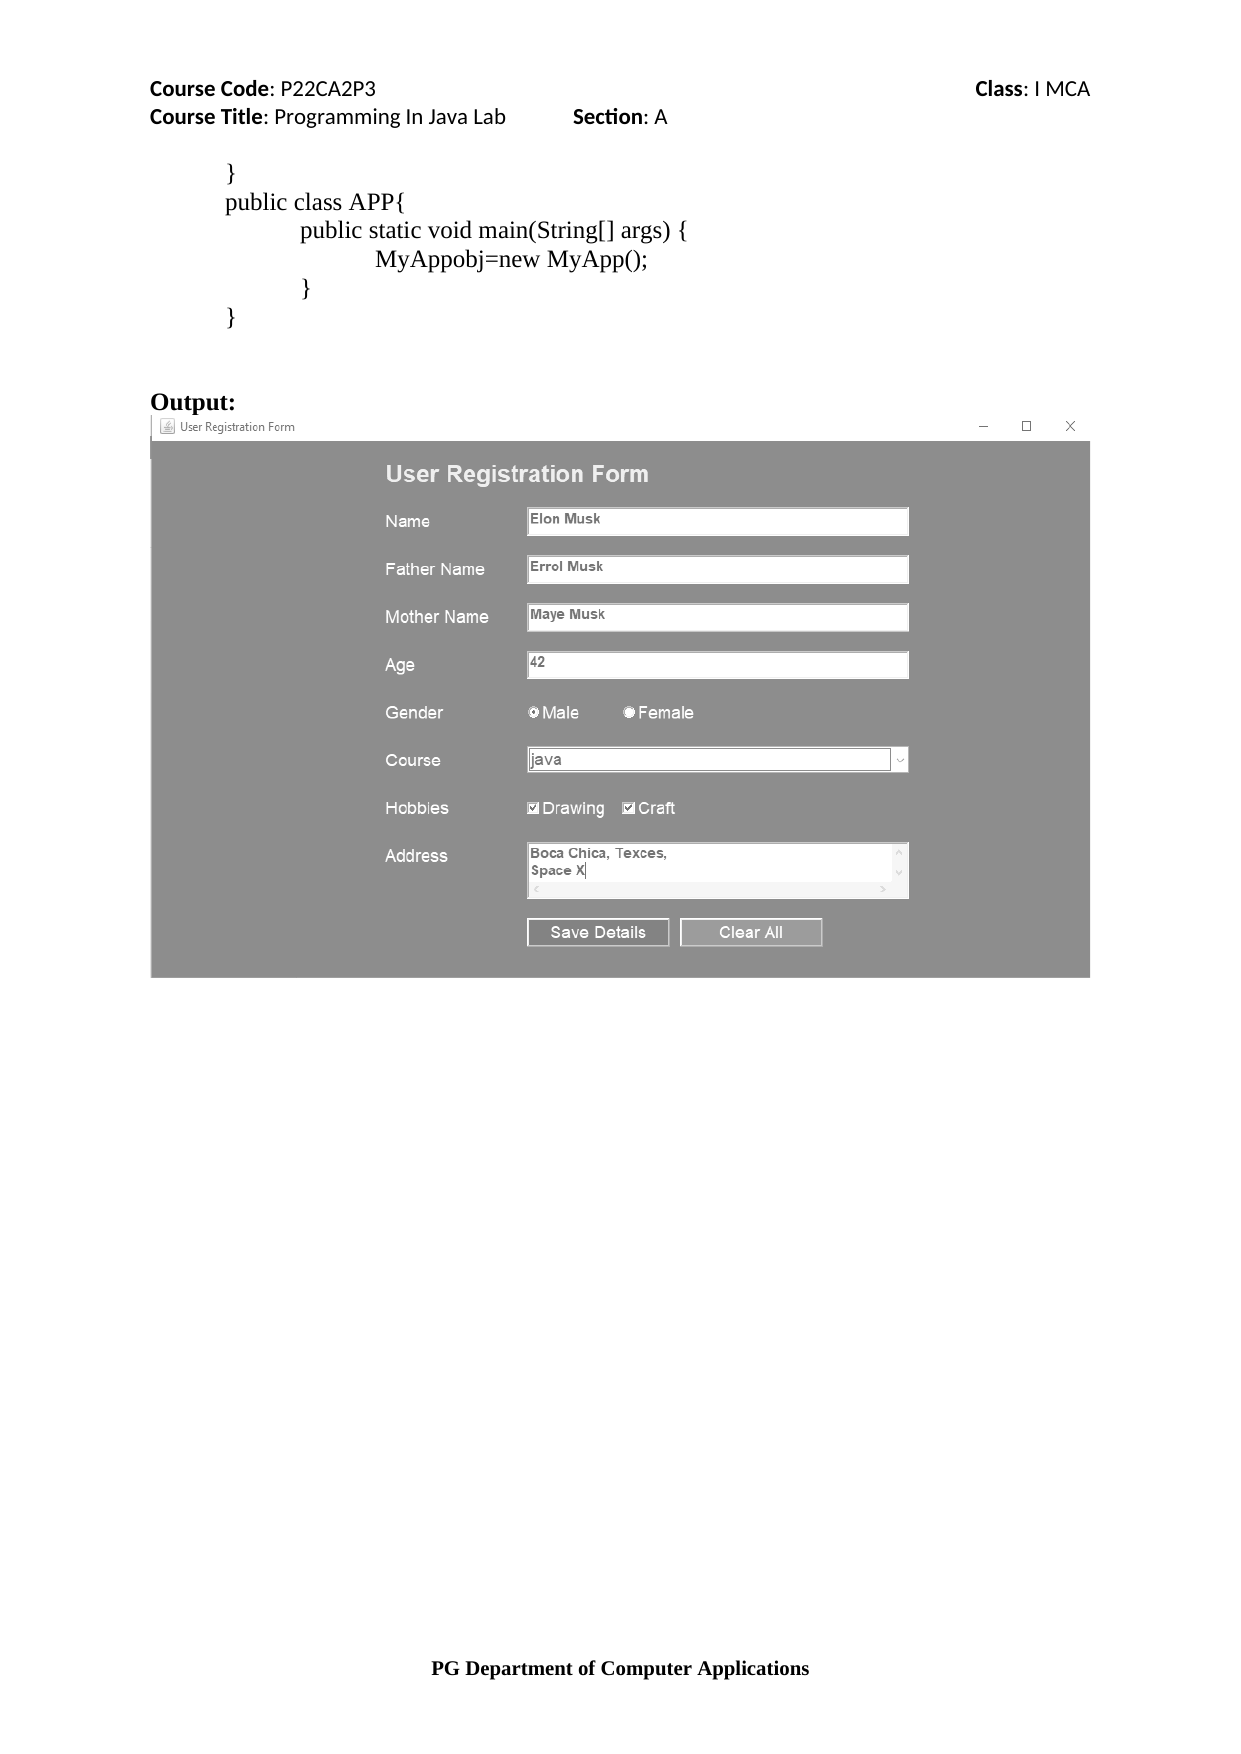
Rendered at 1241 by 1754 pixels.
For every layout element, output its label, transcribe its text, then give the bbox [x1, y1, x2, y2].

text } [225, 158, 1090, 187]
text } [225, 302, 1090, 330]
text Output: [150, 387, 1090, 415]
text public class APP{ [225, 187, 1090, 215]
text } [225, 273, 1090, 302]
text MyAppobj=new MyApp(); [225, 244, 1090, 273]
text public static void main(String[] args) { [225, 215, 1090, 244]
